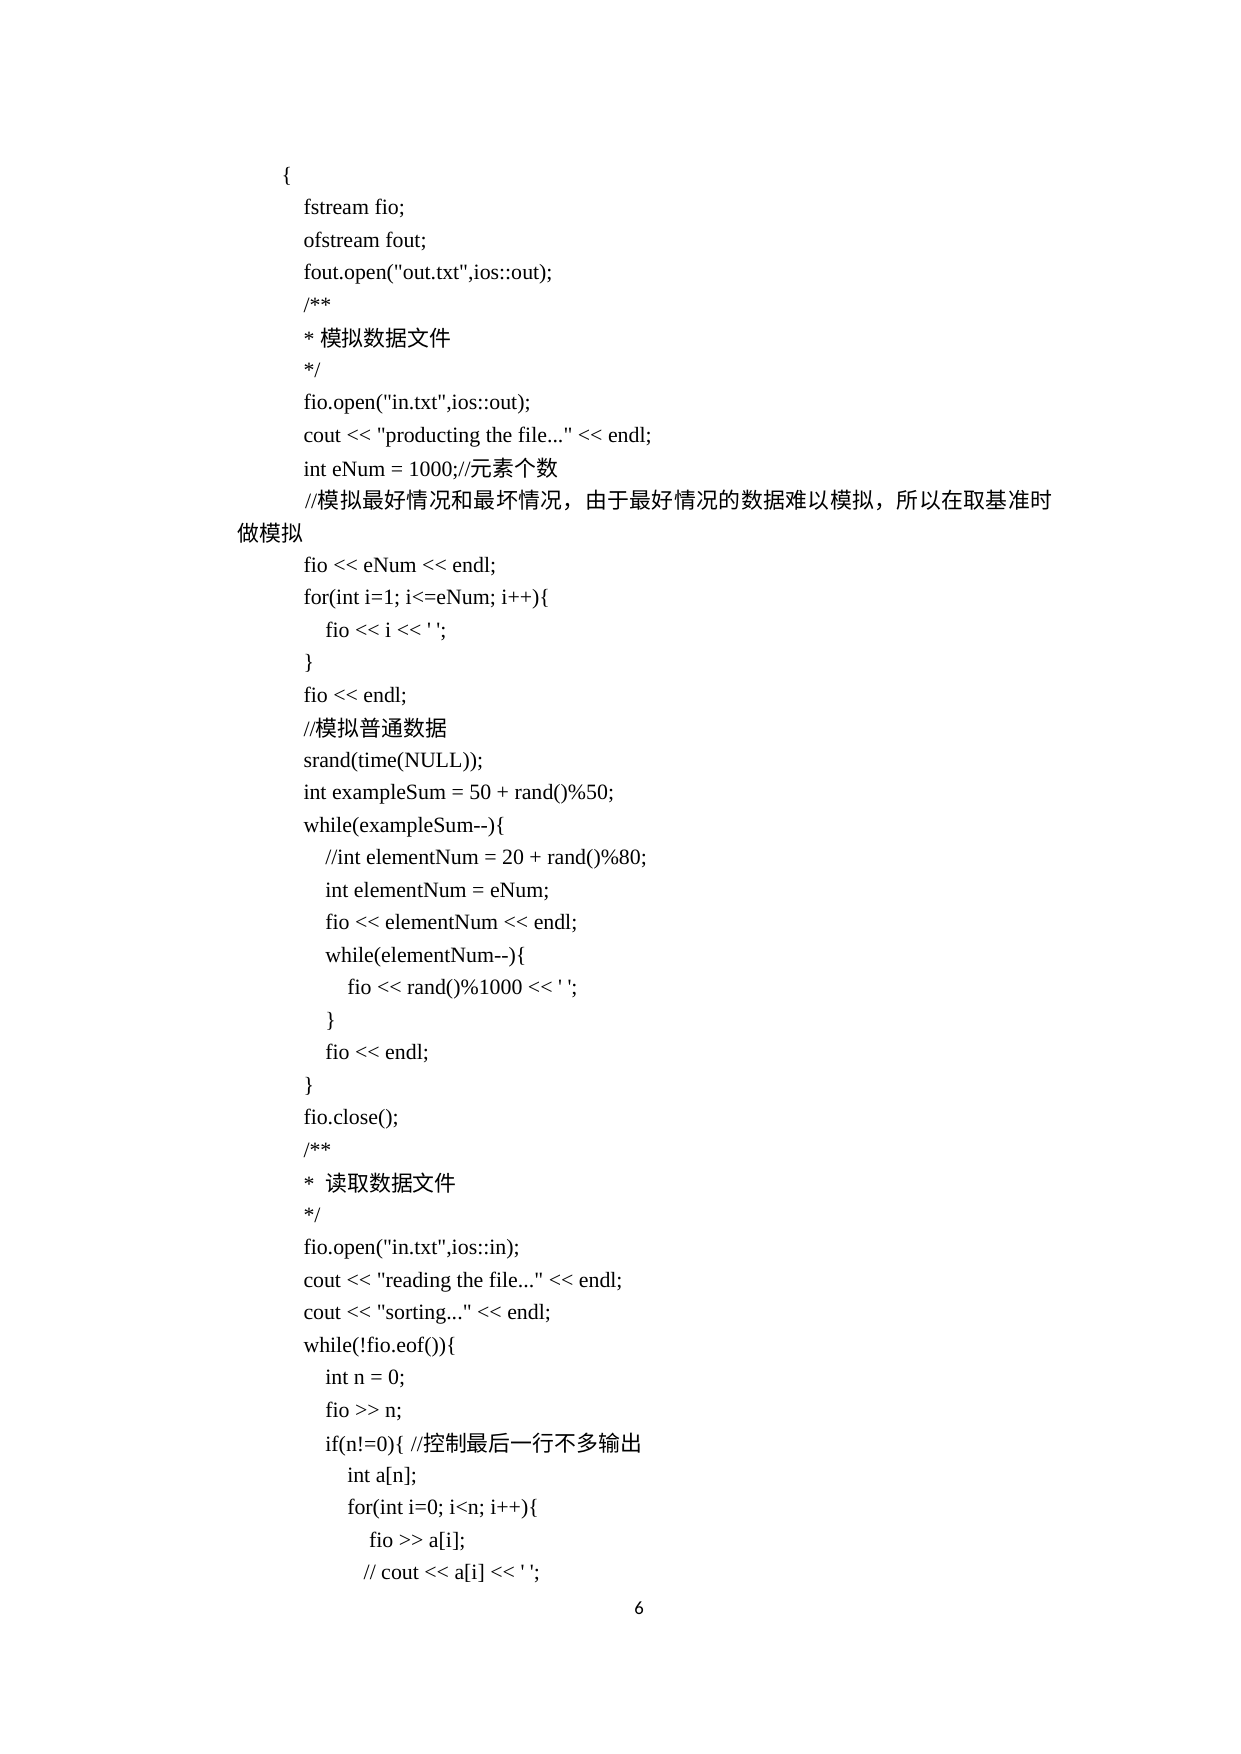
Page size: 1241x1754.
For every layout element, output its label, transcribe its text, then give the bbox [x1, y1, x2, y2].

text for(int i=0; i<n; i++){ [238, 1490, 1053, 1523]
text int elementNum = eNum; [238, 873, 1053, 905]
text { [238, 158, 1053, 190]
text int exampleSum = 50 + rand()%50; [238, 775, 1053, 808]
text while(exampleSum--){ [238, 808, 1053, 840]
text int n = 0; [238, 1360, 1053, 1393]
text fio.open("in.txt",ios::in); [238, 1230, 1053, 1263]
text for(int i=1; i<=eNum; i++){ [238, 580, 1053, 613]
text } [238, 1068, 1053, 1100]
text fio >> n; [238, 1393, 1053, 1425]
text while(!fio.eof()){ [238, 1328, 1053, 1360]
text fio.open("in.txt",ios::out); [238, 385, 1053, 418]
text fio << i << ' '; [238, 613, 1053, 645]
text int eNum = 1000;//元素个数 [238, 450, 1053, 483]
text int a[n]; [238, 1458, 1053, 1490]
text fio >> a[i]; [238, 1523, 1053, 1555]
text srand(time(NULL)); [238, 743, 1053, 775]
text } [238, 1003, 1053, 1035]
text fout.open("out.txt",ios::out); [238, 255, 1053, 288]
text fio.close(); [238, 1100, 1053, 1133]
text if(n!=0){ //控制最后一行不多输出 [238, 1425, 1053, 1458]
text cout << "sorting..." << endl; [238, 1295, 1053, 1328]
text cout << "reading the file..." << endl; [238, 1263, 1053, 1295]
text fio << endl; [238, 678, 1053, 710]
text */ [238, 1198, 1053, 1230]
text while(elementNum--){ [238, 938, 1053, 970]
text */ [238, 353, 1053, 385]
text //模拟普通数据 [238, 710, 1053, 743]
text //int elementNum = 20 + rand()%80; [238, 840, 1053, 873]
text // cout << a[i] << ' '; [238, 1555, 1053, 1588]
text fstream fio; [238, 190, 1053, 223]
text //模拟最好情况和最坏情况，由于最好情况的数据难以模拟，所以在取基准时做模拟 [238, 483, 1053, 548]
text ofstream fout; [238, 223, 1053, 255]
text /** [238, 1133, 1053, 1165]
text fio << eNum << endl; [238, 548, 1053, 580]
text fio << rand()%1000 << ' '; [238, 970, 1053, 1003]
text * 模拟数据文件 [238, 320, 1053, 353]
text fio << elementNum << endl; [238, 905, 1053, 938]
text } [238, 645, 1053, 678]
text * 读取数据文件 [238, 1165, 1053, 1198]
text fio << endl; [238, 1035, 1053, 1068]
text cout << "producting the file..." << endl; [238, 418, 1053, 450]
text /** [238, 288, 1053, 320]
